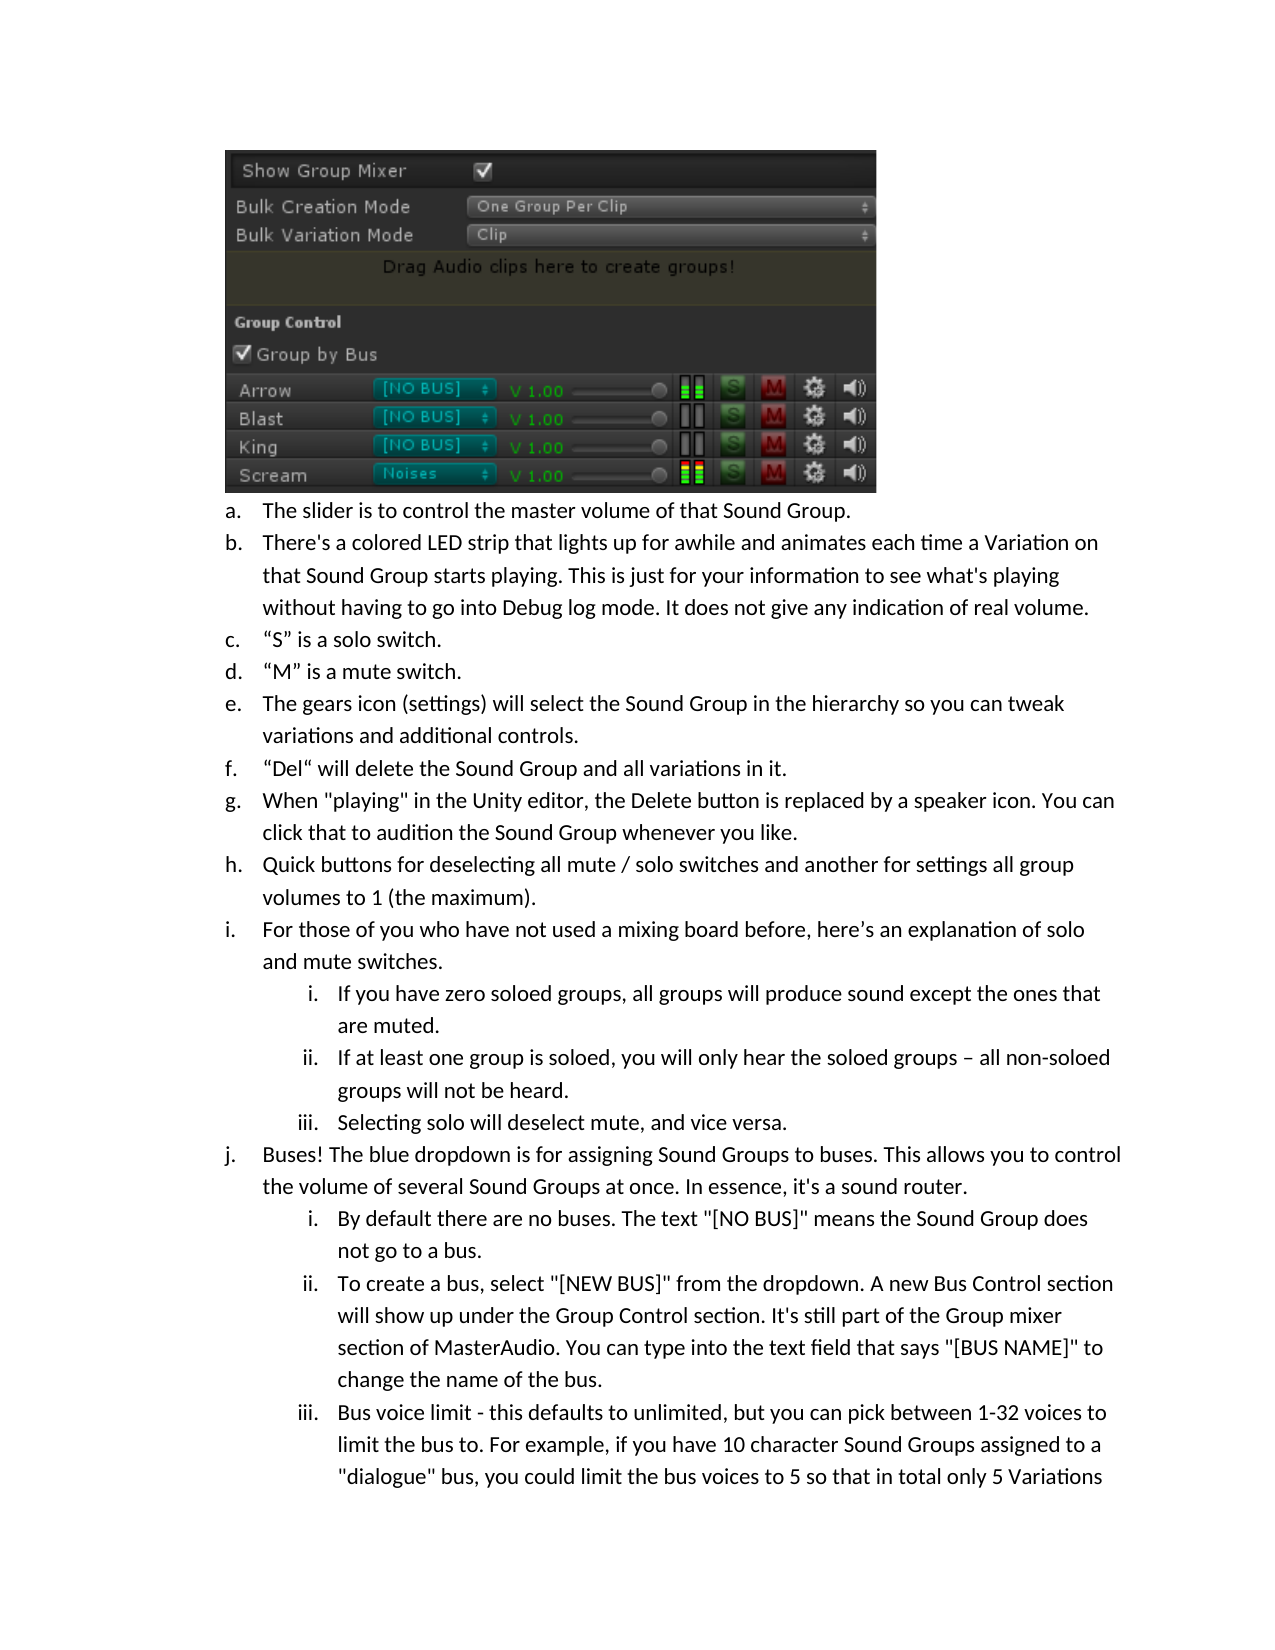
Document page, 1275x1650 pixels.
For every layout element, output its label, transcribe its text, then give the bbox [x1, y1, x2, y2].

list Selecting solo will deselect mute, and vice versa. [319, 1108, 1125, 1136]
list When "playing" in the Unity editor, the Delete button is replaced by a speaker icon. You can click that to audition the Sound Group whenever you like. [225, 786, 1125, 846]
picture [225, 150, 877, 493]
list To create a bus, select "[NEW BUS]" from the dropdown. A new Bus Control section will show up under the Group Control section. It's still part of the Group mixer section of MasterAudio. You can type into the text field that says "[BUS NAME]" to change the name of the bus. [319, 1269, 1125, 1393]
list Buses! The blue dropdown is for assigning Sound Groups to buses. This allows you to control the volume of several Sound Groups at once. In essence, it's a sound router. [225, 1140, 1125, 1200]
list If at least one group is soloed, you will only hear the soloed groups – all non-soloed groups will not be heard. [319, 1043, 1125, 1104]
list There's a colored LED strip that lights up for awhile and animates each time a Variation on that Sound Group starts playing. This is just for your information to see what's playing without having to go into Debug log mode. It does not give any indication of real volume. [225, 528, 1125, 621]
list The gears icon (settings) will select the Sound Group in the hierarchy so you can tweak variations and additional controls. [225, 689, 1125, 750]
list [319, 1398, 1125, 1490]
list “M” is a mute switch. [225, 657, 1125, 685]
list Quick buttons for deselecting all mute / solo switches and another for settings all group volumes to 1 (the maximum). [225, 850, 1125, 911]
list For those of you who have not used a mixing board before, here’s an explanation of solo and mute switches. [225, 915, 1125, 975]
list If you have zero soloed groups, all groups will produce sound except the ones that are muted. [319, 979, 1125, 1039]
list “S” is a solo switch. [225, 625, 1125, 653]
list The slider is to control the master volume of that Sound Group. [225, 496, 1125, 524]
list By default there are no buses. The text "[NO BUS]" means the Sound Group does not go to a bus. [319, 1204, 1125, 1265]
list “Del“ will delete the Sound Group and all variations in it. [225, 754, 1125, 782]
